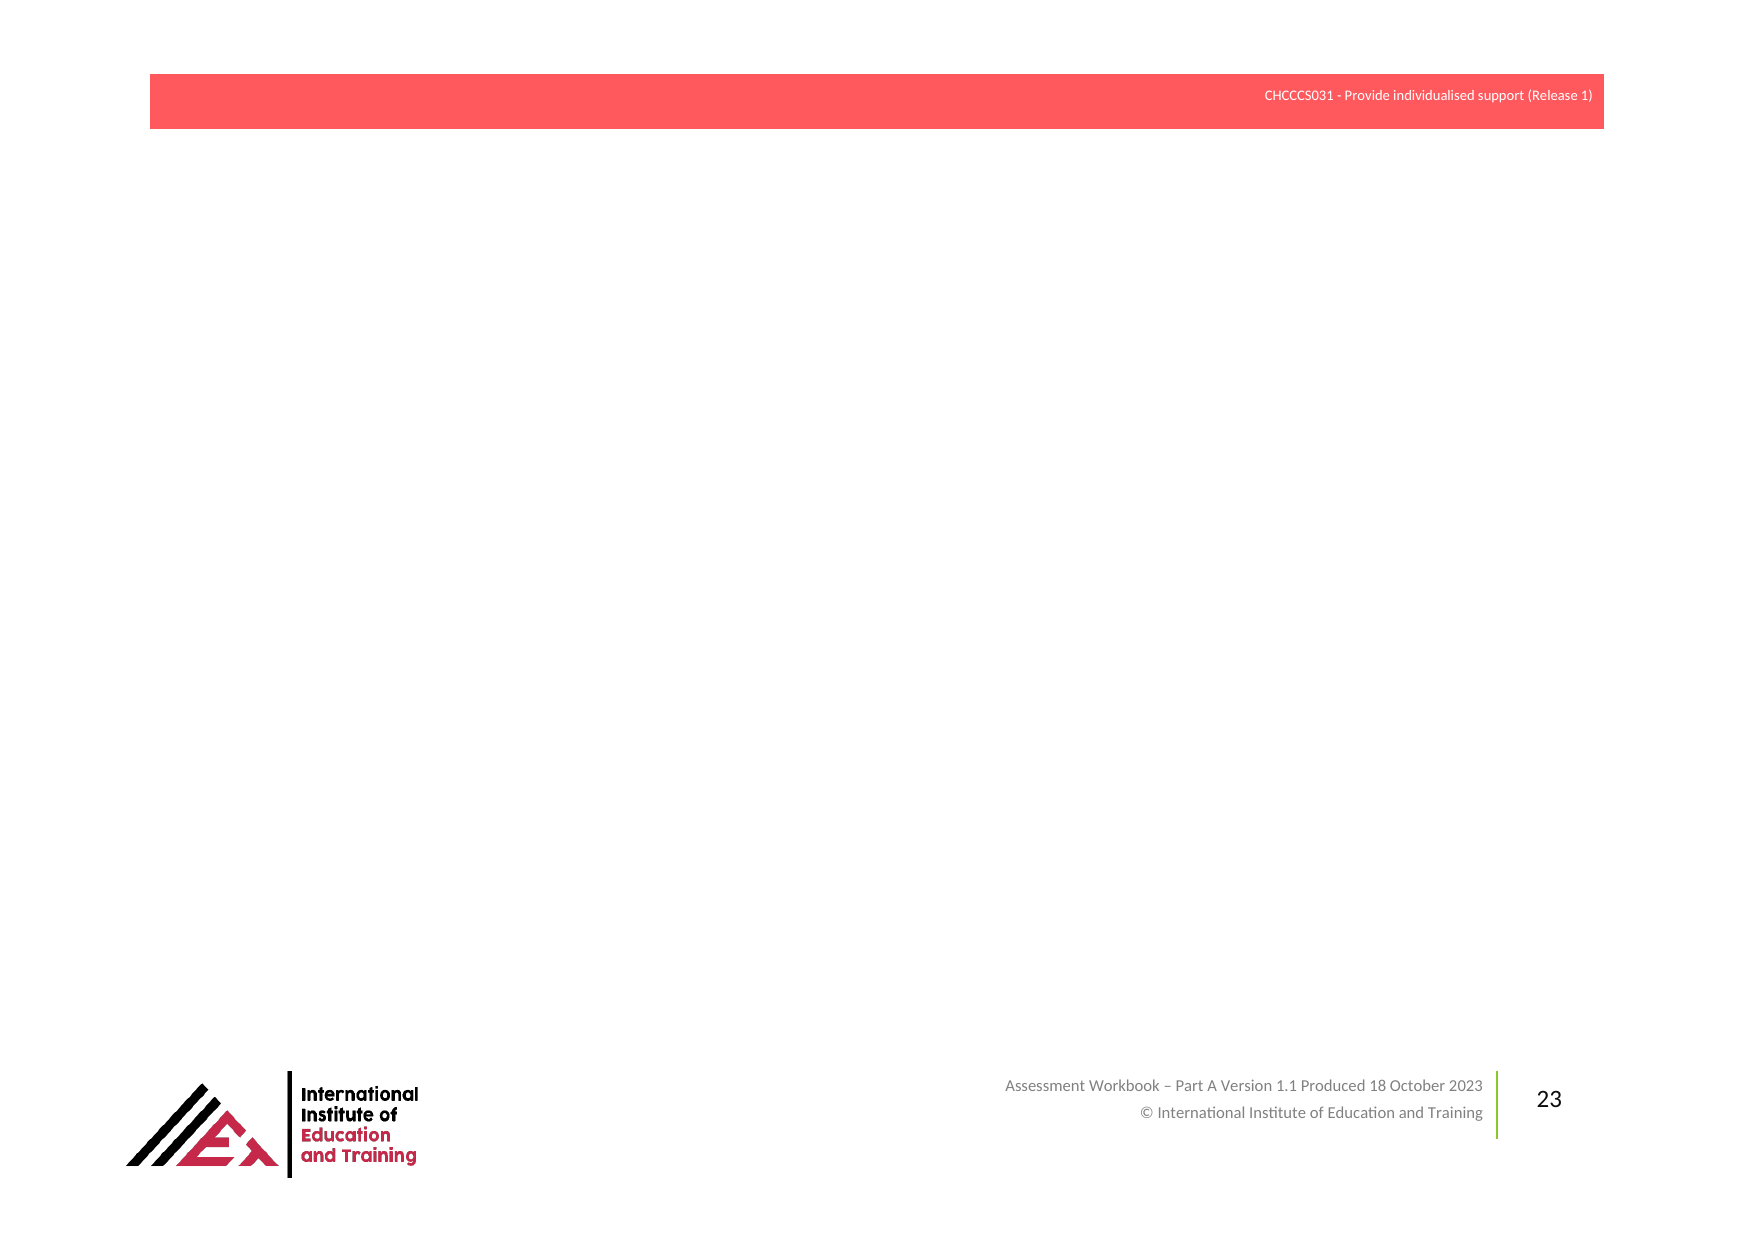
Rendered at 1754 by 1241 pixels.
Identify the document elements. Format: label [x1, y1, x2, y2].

picture [125, 1071, 418, 1178]
